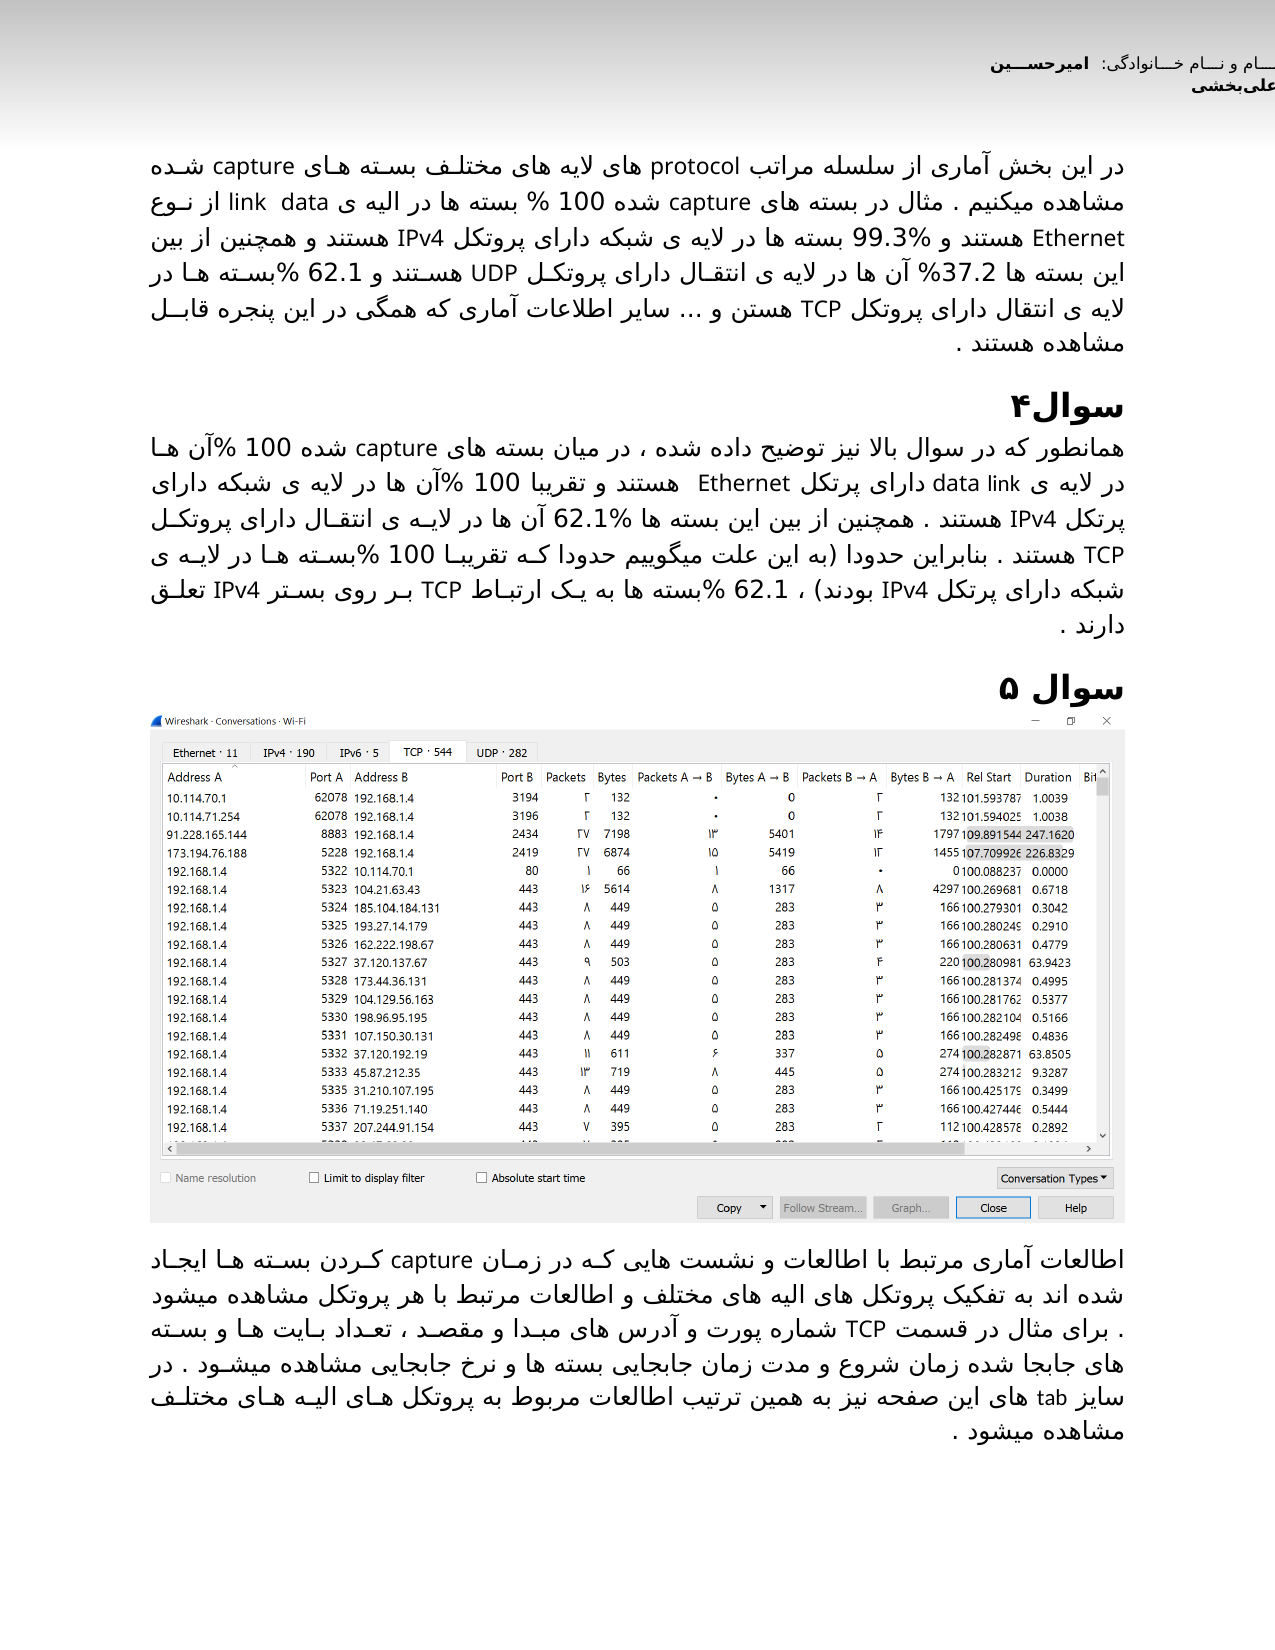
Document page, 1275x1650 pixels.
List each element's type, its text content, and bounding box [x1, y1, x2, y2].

text همانطور که در سوال بالا نیز توضیح داده شده ، در میان بسته های capture شده 100 %آن ها در لایه ی data link دارای پرتکل Ethernet هستند و تقریبا 100 %آن ها در لایه ی شبکه دارای پرتکل IPv4 هستند . همچنین از بین این بسته ها %62.1 آن ها در لایه ی انتقال دارای پروتکل TCP هستند . بنابراین حدودا (به این علت میگوییم حدودا که تقریبا 100 %بسته ها در لایه ی شبکه دارای پرتکل IPv4 بودند) ، 62.1 %بسته ها به یک ارتباط TCP بر روی بستر IPv4 تعلق دارند . [150, 432, 1125, 639]
text اطالعات آماری مرتبط با اطالعات و نشست هایی که در زمان capture کردن بسته ها ایجاد شده اند به تفکیک پروتکل های الیه های مختلف و اطالعات مرتبط با هر پروتکل مشاهده میشود . برای مثال در قسمت TCP شماره پورت و آدرس های مبدا و مقصد ، تعداد بایت ها و بسته های جابجا شده زمان شروع و مدت زمان جابجایی بسته ها و نرخ جابجایی مشاهده میشود . در سایز tab های این صفحه نیز به همین ترتیب اطالعات مربوط به پروتکل های الیه های مختلف مشاهده میشود . [150, 1244, 1125, 1445]
subtitle سوال ۵ [150, 668, 1125, 707]
subtitle سوال۴ [150, 387, 1125, 426]
picture [150, 713, 1125, 1223]
text در این بخش آماری از سلسله مراتب protocol های لایه های مختلف بسته های capture شده مشاهده میکنیم . مثال در بسته های capture شده 100 % بسته ها در الیه ی link data از نوع Ethernet هستند و %99.3 بسته ها در لایه ی شبکه دارای پروتکل IPv4 هستند و همچنین از بین این بسته ها 37.2% آن ها در لایه ی انتقال دارای پروتکل UDP هستند و 62.1 %بسته ها در لایه ی انتقال دارای پروتکل TCP هستن و ... سایر اطلاعات آماری که همگی در این پنجره قابل مشاهده هستند . [150, 150, 1125, 358]
